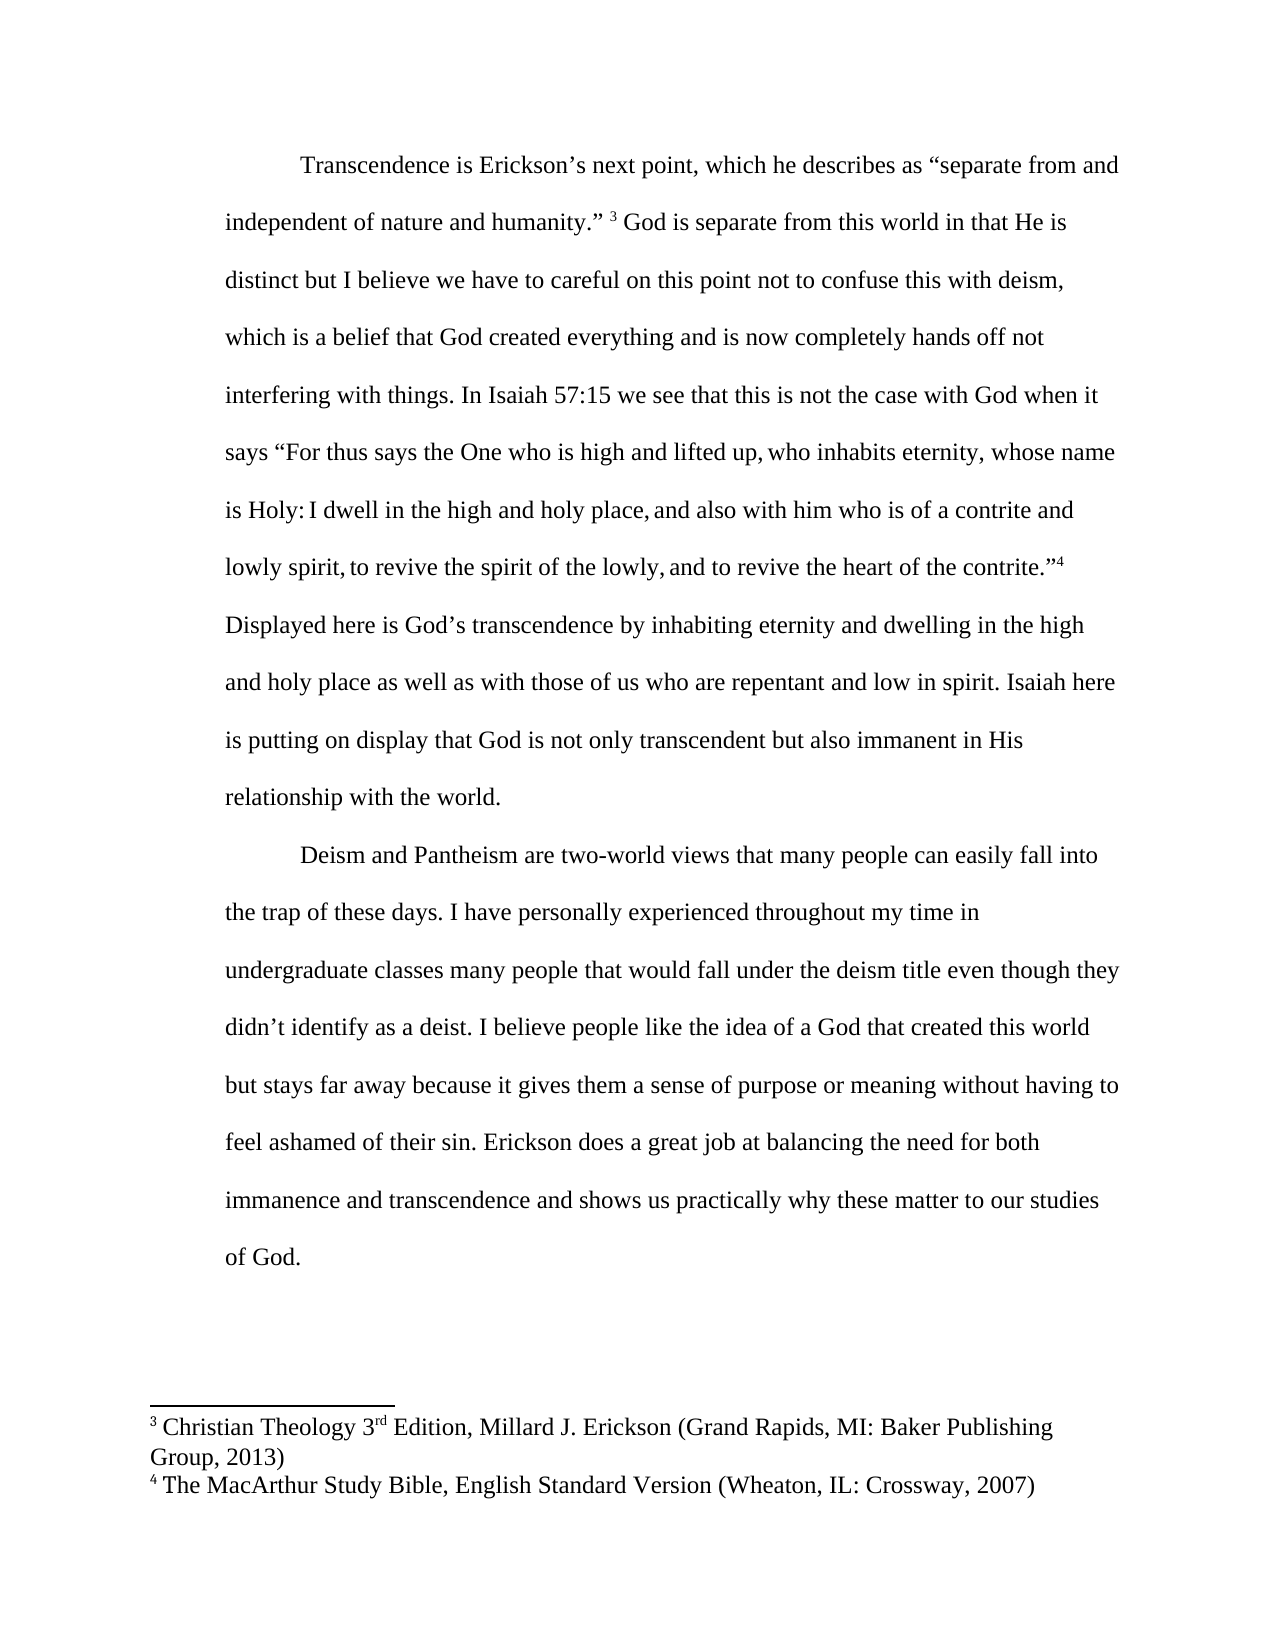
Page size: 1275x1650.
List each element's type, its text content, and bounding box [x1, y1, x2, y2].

text Transcendence is Erickson’s next point, which he describes as “separate from and independent of nature and humanity.” God is separate from this world in that He is distinct but I believe we have to careful on this point not to confuse this with deism, which is a belief that God created everything and is now completely hands off not interfering with things. In Isaiah 57:15 we see that this is not the case with God when it says “For thus says the One who is high and lifted up, who inhabits eternity, whose name is Holy: I dwell in the high and holy place, and also with him who is of a contrite and lowly spirit, to revive the spirit of the lowly, and to revive the heart of the contrite.” Displayed here is God’s transcendence by inhabiting eternity and dwelling in the high and holy place as well as with those of us who are repentant and low in spirit. Isaiah here is putting on display that God is not only transcendent but also immanent in His relationship with the world. [225, 150, 1125, 811]
text Deism and Pantheism are two-world views that many people can easily fall into the trap of these days. I have personally experienced throughout my time in undergraduate classes many people that would fall under the deism title even though they didn’t identify as a deist. I believe people like the idea of a God that created this world but stays far away because it gives them a sense of purpose or meaning without having to feel ashamed of their sin. Erickson does a great job at balancing the need for both immanence and transcendence and shows us practically why these matter to our studies of God. [225, 840, 1125, 1271]
